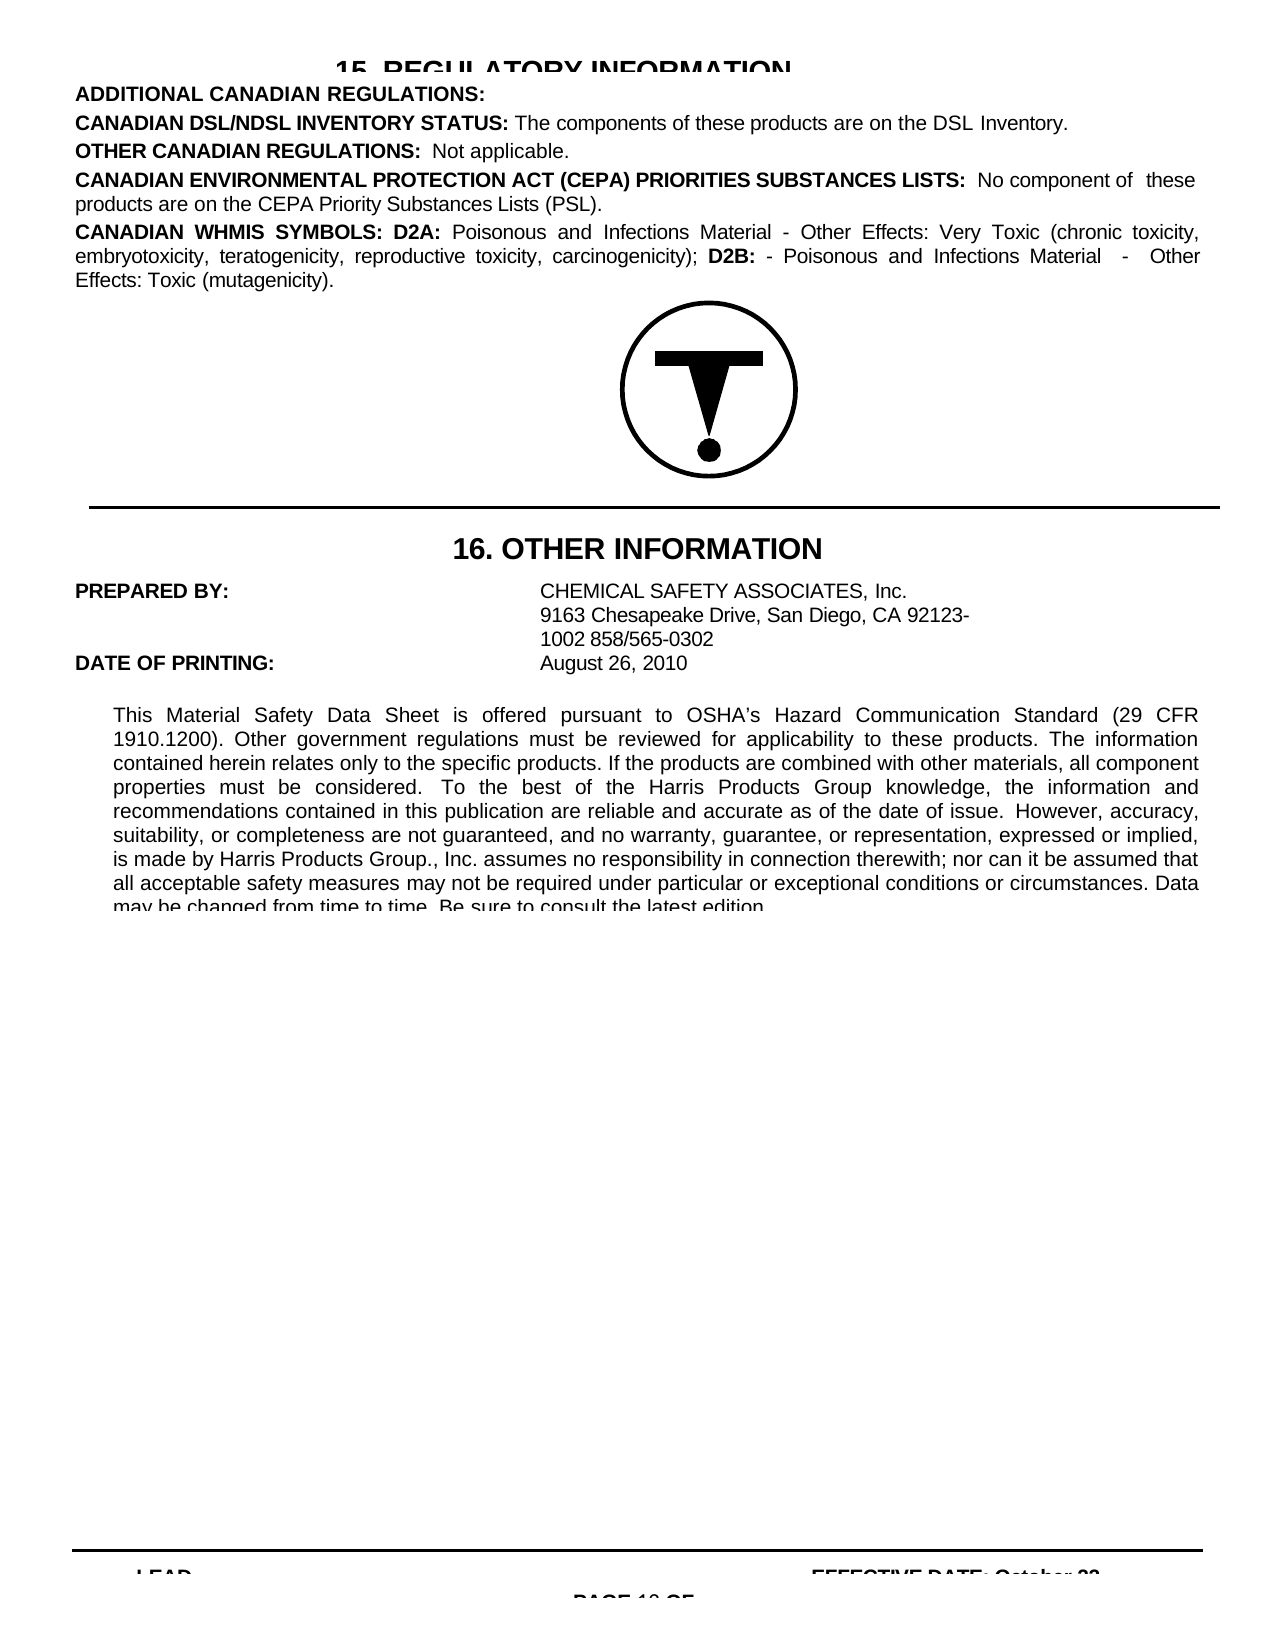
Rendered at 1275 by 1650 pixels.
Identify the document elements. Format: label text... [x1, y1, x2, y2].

text OTHER CANADIAN REGULATIONS: Not applicable. [75, 139, 1217, 163]
text CANADIAN DSL/NDSL INVENTORY STATUS: The components of these products are on the DSL Inventory. [75, 111, 1217, 134]
picture [697, 438, 721, 462]
text 9163 Chesapeake Drive, San Diego, CA 92123-1002 858/565-0302 [540, 602, 1014, 650]
list OTHER INFORMATION [452, 531, 1217, 566]
text CANADIAN ENVIRONMENTAL PROTECTION ACT (CEPA) PRIORITIES SUBSTANCES LISTS: No component of these [75, 168, 1217, 192]
text PREPARED BY: CHEMICAL SAFETY ASSOCIATES, Inc. [75, 578, 1196, 602]
subtitle ADDITIONAL CANADIAN REGULATIONS: [75, 82, 1217, 106]
text DATE OF PRINTING: August 26, 2010 [75, 651, 1196, 675]
text products are on the CEPA Priority Substances Lists (PSL). [75, 192, 1217, 216]
text CANADIAN WHMIS SYMBOLS: D2A: Poisonous and Infections Material - Other Effects: Very Toxic (chronic toxicity, embryotoxicity, teratogenicity, reproductive toxicity, carcinogenicity); D2B: - Poisonous and Infections Material - Other Effects: Toxic (mutagenicity). [75, 220, 1200, 292]
